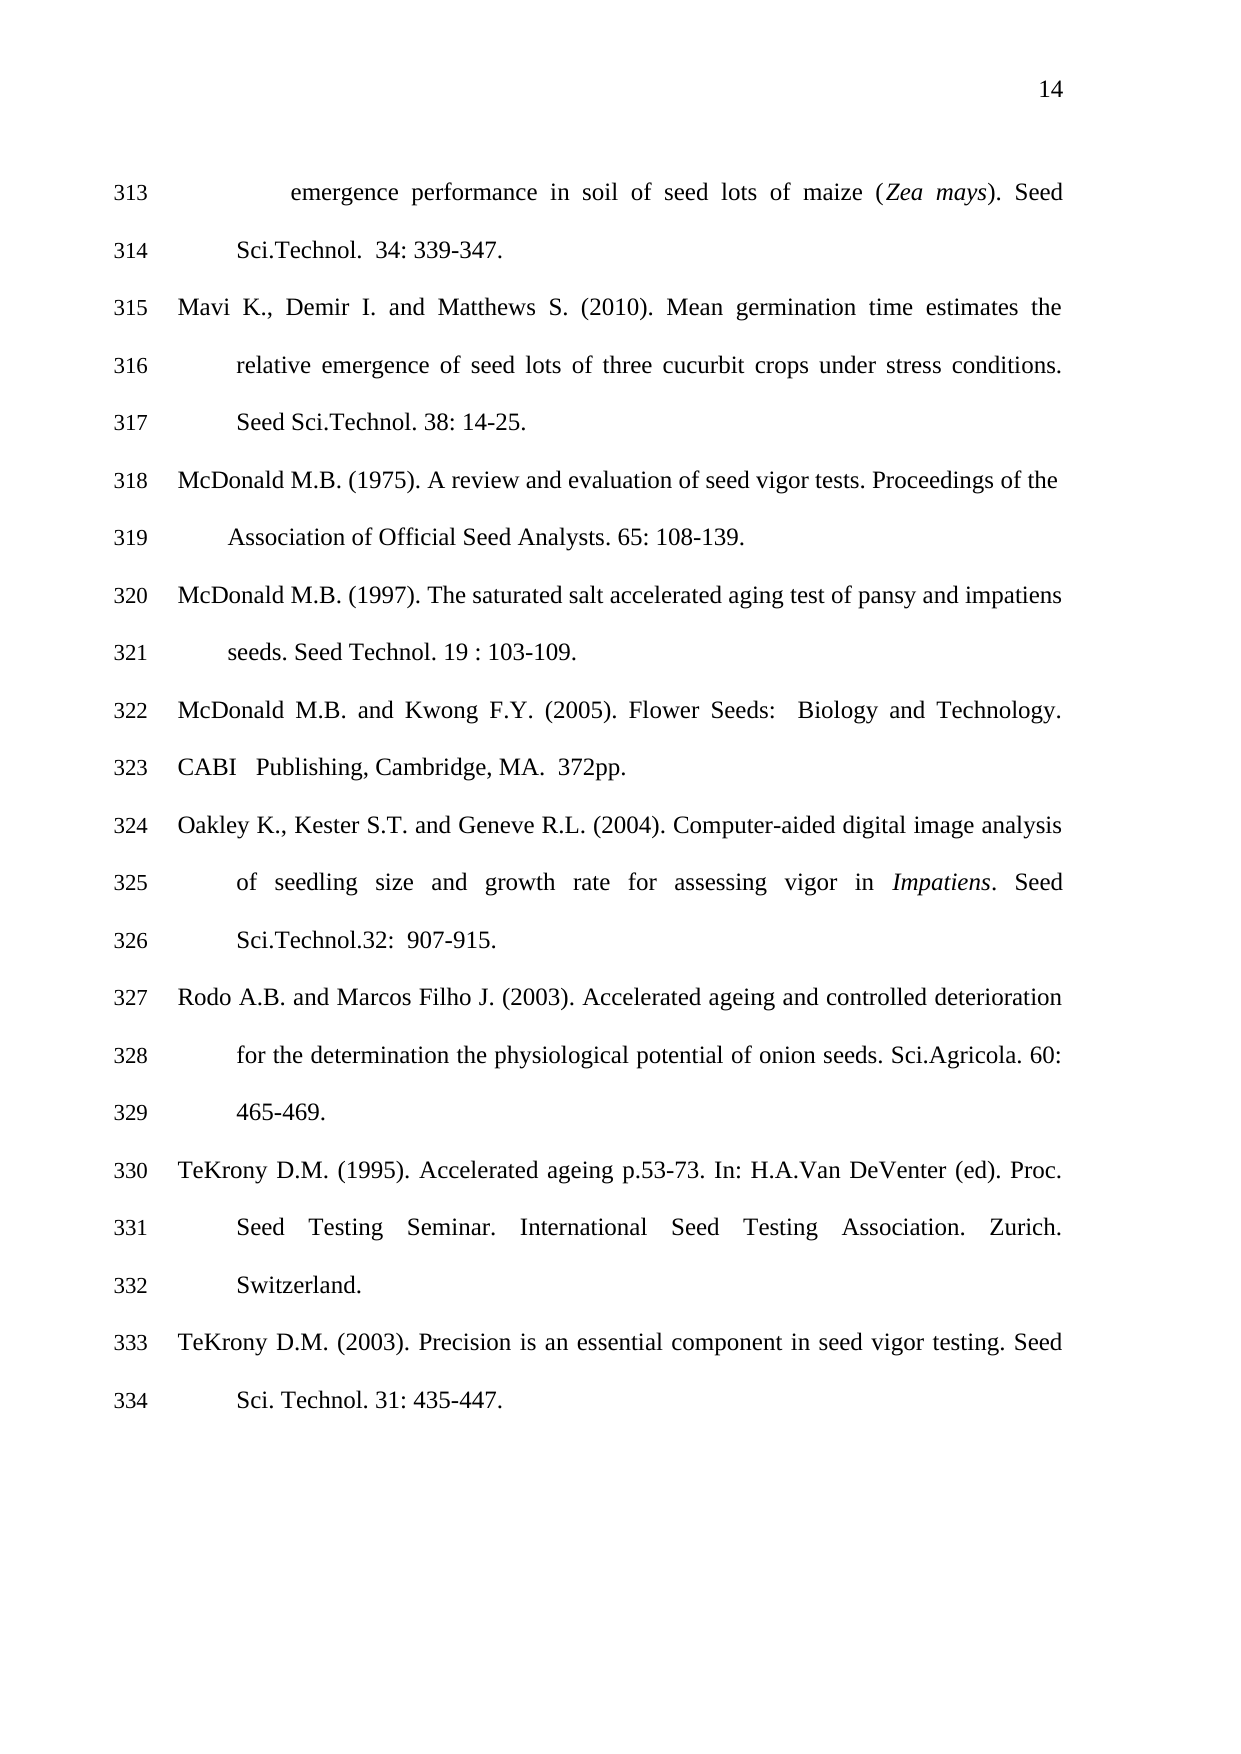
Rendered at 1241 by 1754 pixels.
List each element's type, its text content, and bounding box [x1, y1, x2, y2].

text Oakley K., Kester S.T. and Geneve R.L. (2004). Computer-aided digital image analysis of seedling size and growth rate for assessing vigor in Impatiens. Seed Sci.Technol.32: 907-915. [177, 810, 1063, 953]
text McDonald M.B. (1975). A review and evaluation of seed vigor tests. Proceedings of the [177, 465, 1063, 493]
text emergence performance in soil of seed lots of maize (Zea mays). Seed Sci.Technol. 34: 339-347. [177, 177, 1063, 263]
text TeKrony D.M. (2003). Precision is an essential component in seed vigor testing. Seed Sci. Technol. 31: 435-447. [177, 1327, 1063, 1413]
text McDonald M.B. and Kwong F.Y. (2005). Flower Seeds: Biology and Technology. CABI Publishing, Cambridge, MA. 372pp. [177, 695, 1063, 781]
text TeKrony D.M. (1995). Accelerated ageing p.53-73. In: H.A.Van DeVenter (ed). Proc. Seed Testing Seminar. International Seed Testing Association. Zurich. Switzerland. [177, 1155, 1063, 1298]
text McDonald M.B. (1997). The saturated salt accelerated aging test of pansy and impatiens [177, 580, 1063, 608]
text Rodo A.B. and Marcos Filho J. (2003). Accelerated ageing and controlled deterioration for the determination the physiological potential of onion seeds. Sci.Agricola. 60: 465-469. [177, 982, 1063, 1126]
text Association of Official Seed Analysts. 65: 108-139. [177, 522, 1063, 551]
text seeds. Seed Technol. 19 : 103-109. [177, 637, 1063, 666]
text Mavi K., Demir I. and Matthews S. (2010). Mean germination time estimates the relative emergence of seed lots of three cucurbit crops under stress conditions. Seed Sci.Technol. 38: 14-25. [177, 292, 1063, 436]
